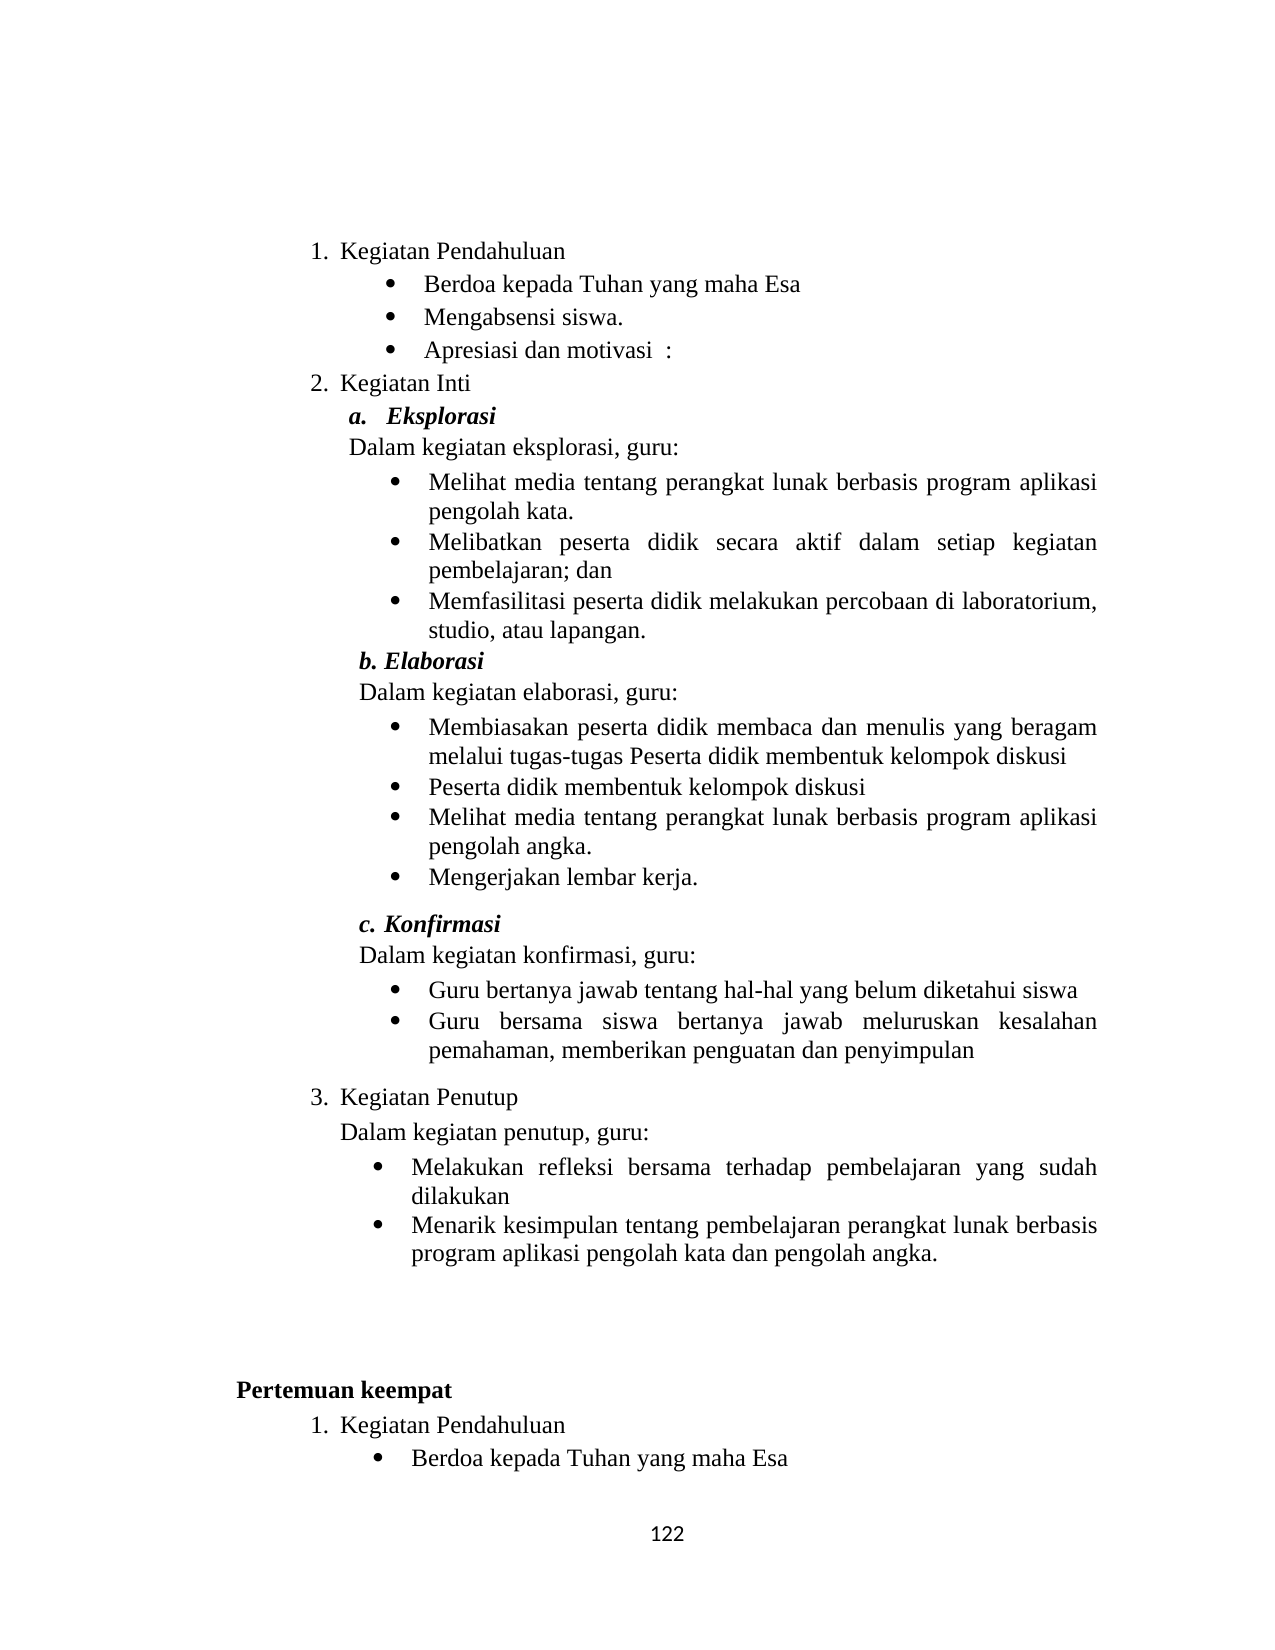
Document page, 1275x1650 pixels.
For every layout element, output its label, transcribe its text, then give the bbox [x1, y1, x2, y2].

list Melihat media tentang perangkat lunak berbasis program aplikasi pengolah angka. [391, 802, 1098, 860]
list Elaborasi [359, 646, 1098, 675]
list Melihat media tentang perangkat lunak berbasis program aplikasi pengolah kata. [391, 467, 1098, 525]
list Berdoa kepada Tuhan yang maha Esa [386, 269, 1098, 298]
list Melakukan refleksi bersama terhadap pembelajaran yang sudah dilakukan [374, 1152, 1098, 1210]
text Dalam kegiatan penutup, guru: [340, 1117, 1098, 1146]
text Dalam kegiatan elaborasi, guru: [336, 677, 1098, 706]
list Memfasilitasi peserta didik melakukan percobaan di laboratorium, studio, atau lapangan. [391, 586, 1098, 644]
list Mengabsensi siswa. [386, 302, 1098, 331]
list Mengerjakan lembar kerja. [391, 862, 1098, 891]
list Eksplorasi [349, 401, 1098, 430]
list Kegiatan Pendahuluan [310, 1410, 1098, 1438]
list Membiasakan peserta didik membaca dan menulis yang beragam melalui tugas-tugas Peserta didik membentuk kelompok diskusi [391, 712, 1098, 769]
text Dalam kegiatan eksplorasi, guru: [336, 432, 1098, 461]
list Konfirmasi [359, 909, 1098, 938]
list Kegiatan Pendahuluan [310, 236, 1098, 265]
text Dalam kegiatan konfirmasi, guru: [336, 940, 1098, 969]
list Melibatkan peserta didik secara aktif dalam setiap kegiatan pembelajaran; dan [391, 527, 1098, 584]
list Apresiasi dan motivasi : [386, 335, 1098, 364]
list Kegiatan Penutup [310, 1082, 1098, 1111]
list Guru bersama siswa bertanya jawab meluruskan kesalahan pemahaman, memberikan penguatan dan penyimpulan [391, 1006, 1098, 1063]
list Kegiatan Inti [310, 368, 1098, 397]
text Pertemuan keempat [236, 1375, 1098, 1403]
list Menarik kesimpulan tentang pembelajaran perangkat lunak berbasis program aplikasi pengolah kata dan pengolah angka. [374, 1210, 1098, 1267]
list Guru bertanya jawab tentang hal-hal yang belum diketahui siswa [391, 975, 1098, 1004]
list Berdoa kepada Tuhan yang maha Esa [374, 1443, 1098, 1472]
list Peserta didik membentuk kelompok diskusi [391, 772, 1098, 800]
